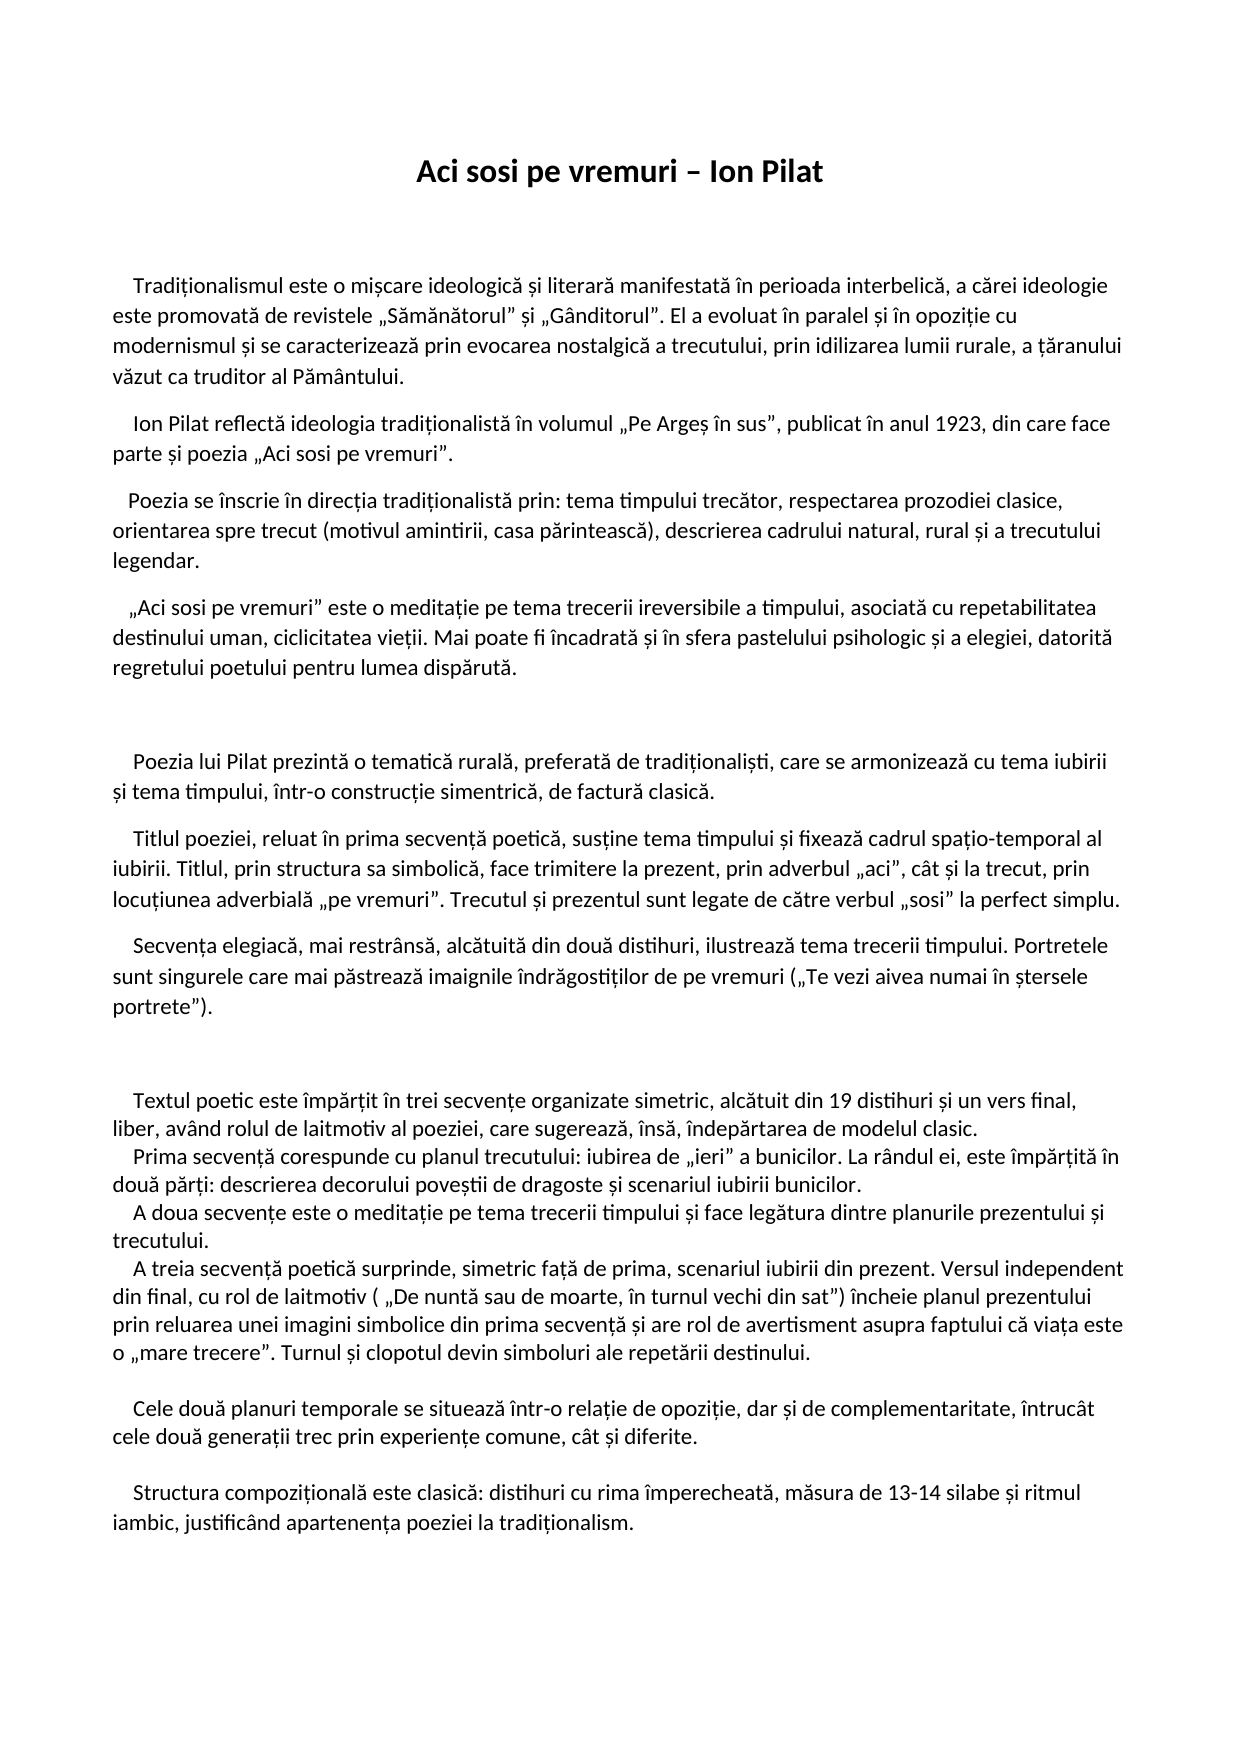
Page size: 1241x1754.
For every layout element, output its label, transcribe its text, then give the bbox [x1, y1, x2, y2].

text Ion Pilat reflectă ideologia tradiționalistă în volumul „Pe Argeș în sus”, publicat în anul 1923, din care face parte și poezia „Aci sosi pe vremuri”. [112, 409, 1128, 467]
text Structura compozițională este clasică: distihuri cu rima împerecheată, măsura de 13-14 silabe și ritmul iambic, justificând apartenența poeziei la tradiționalism. [112, 1478, 1128, 1536]
text Poezia lui Pilat prezintă o tematică rurală, preferată de tradiționaliști, care se armonizează cu tema iubirii și tema timpului, într-o construcție simentrică, de factură clasică. [112, 747, 1128, 806]
text Titlul poeziei, reluat în prima secvență poetică, susține tema timpului și fixează cadrul spațio-temporal al iubirii. Titlul, prin structura sa simbolică, face trimitere la prezent, prin adverbul „aci”, cât și la trecut, prin locuțiunea adverbială „pe vremuri”. Trecutul și prezentul sunt legate de către verbul „sosi” la perfect simplu. [112, 824, 1128, 913]
text Aci sosi pe vremuri – Ion Pilat [112, 150, 1128, 191]
text Poezia se înscrie în direcția tradiționalistă prin: tema timpului trecător, respectarea prozodiei clasice, orientarea spre trecut (motivul amintirii, casa părintească), descrierea cadrului natural, rural și a trecutului legendar. [112, 486, 1128, 574]
text Textul poetic este împărțit în trei secvențe organizate simetric, alcătuit din 19 distihuri și un vers final, liber, având rolul de laitmotiv al poeziei, care sugerează, însă, îndepărtarea de modelul clasic. [112, 1086, 1128, 1142]
text Prima secvență corespunde cu planul trecutului: iubirea de „ieri” a bunicilor. La rândul ei, este împărțită în două părți: descrierea decorului poveștii de dragoste și scenariul iubirii bunicilor. [112, 1142, 1128, 1198]
text „Aci sosi pe vremuri” este o meditație pe tema trecerii ireversibile a timpului, asociată cu repetabilitatea destinului uman, ciclicitatea vieții. Mai poate fi încadrată și în sfera pastelului psihologic și a elegiei, datorită regretului poetului pentru lumea dispărută. [112, 593, 1128, 682]
text A treia secvență poetică surprinde, simetric față de prima, scenariul iubirii din prezent. Versul independent din final, cu rol de laitmotiv ( „De nuntă sau de moarte, în turnul vechi din sat”) încheie planul prezentului prin reluarea unei imagini simbolice din prima secvență și are rol de avertisment asupra faptului că viața este o „mare trecere”. Turnul și clopotul devin simboluri ale repetării destinului. [112, 1254, 1128, 1366]
text Secvența elegiacă, mai restrânsă, alcătuită din două distihuri, ilustrează tema trecerii timpului. Portretele sunt singurele care mai păstrează imaignile îndrăgostiților de pe vremuri („Te vezi aivea numai în ștersele portrete”). [112, 932, 1128, 1020]
text Tradiționalismul este o mișcare ideologică și literară manifestată în perioada interbelică, a cărei ideologie este promovată de revistele „Sămănătorul” și „Gânditorul”. El a evoluat în paralel și în opoziție cu modernismul și se caracterizează prin evocarea nostalgică a trecutului, prin idilizarea lumii rurale, a țăranului văzut ca truditor al Pământului. [112, 271, 1128, 390]
text Cele două planuri temporale se situează într-o relație de opoziție, dar și de complementaritate, întrucât cele două generații trec prin experiențe comune, cât și diferite. [112, 1394, 1128, 1450]
text A doua secvențe este o meditație pe tema trecerii timpului și face legătura dintre planurile prezentului și trecutului. [112, 1198, 1128, 1254]
